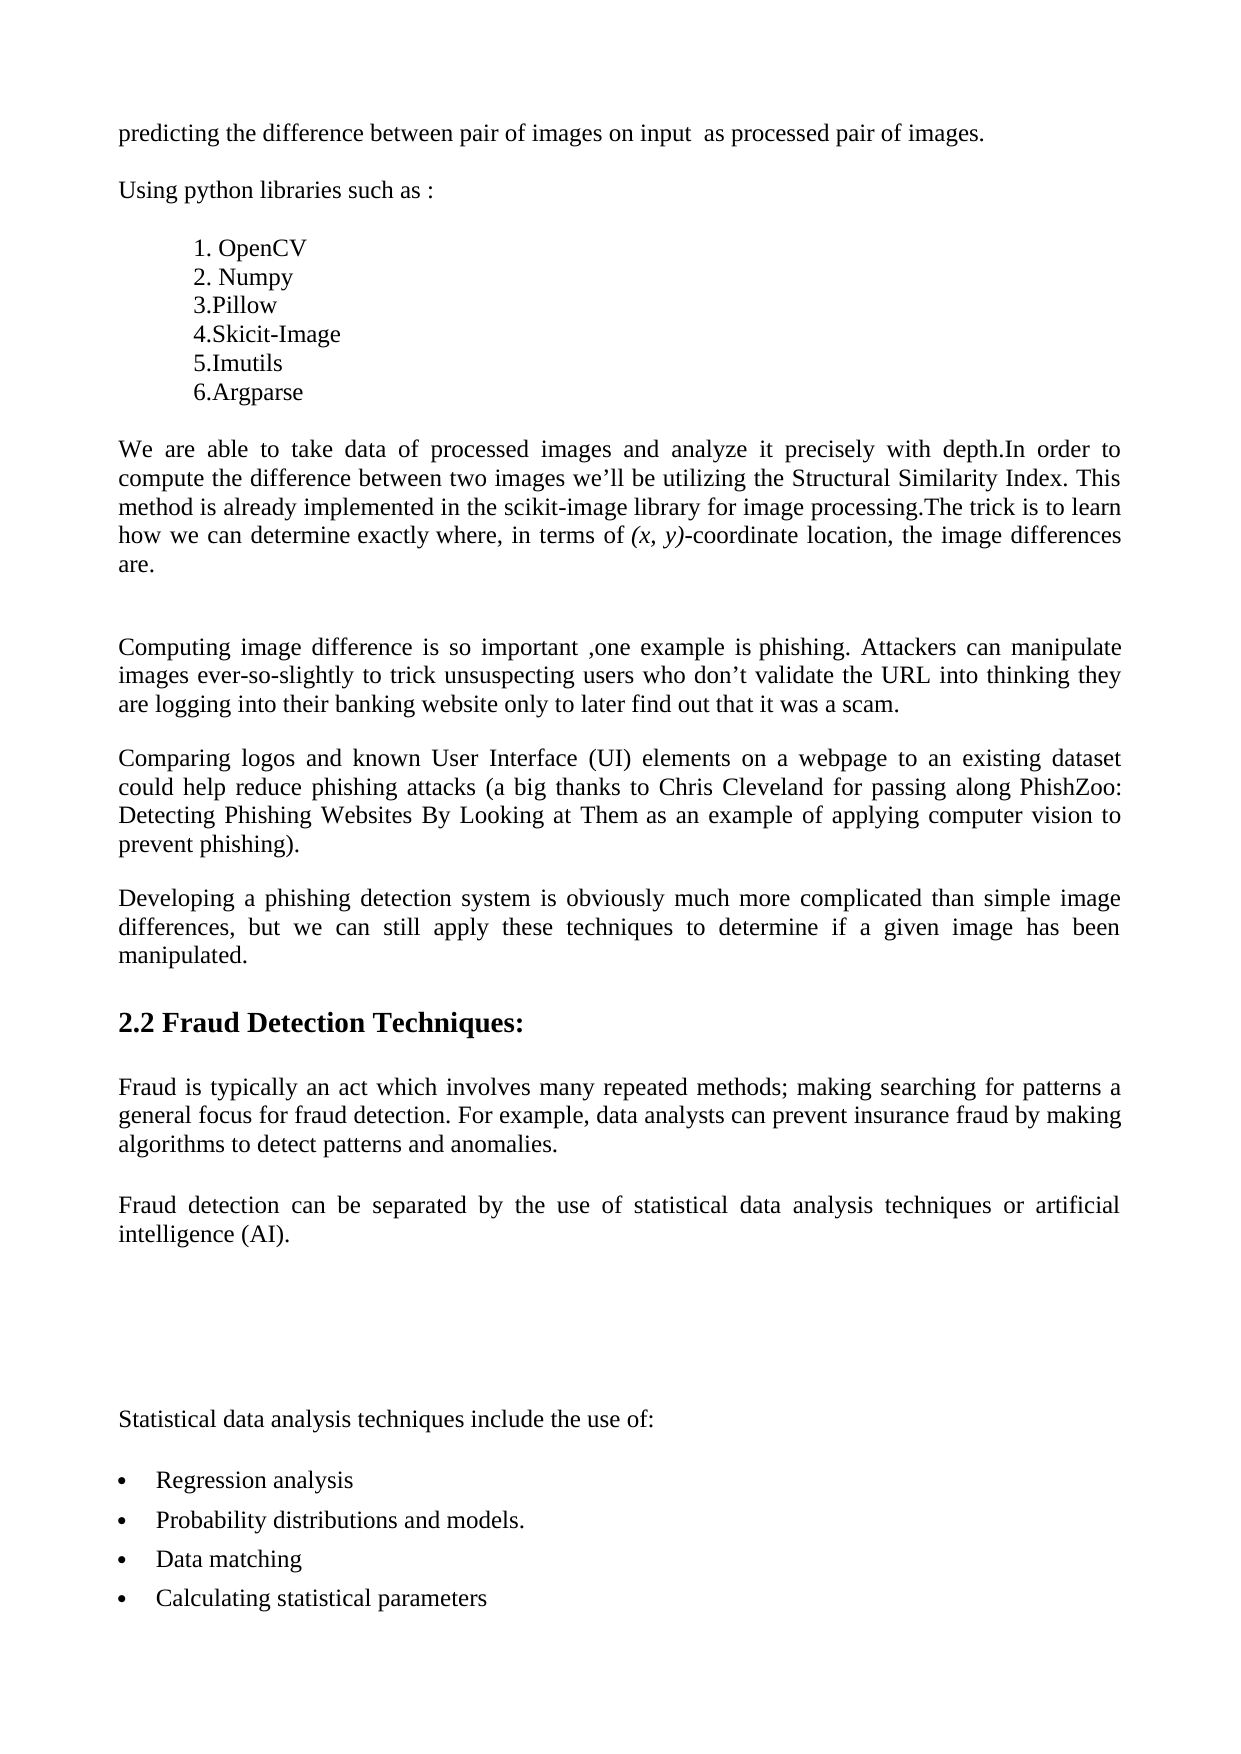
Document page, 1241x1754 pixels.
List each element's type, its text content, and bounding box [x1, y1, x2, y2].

text 2.2 Fraud Detection Techniques: [118, 1002, 1122, 1039]
list Numpy [131, 262, 1122, 291]
list Probability distributions and models. [118, 1505, 1122, 1533]
list Imutils [131, 348, 1122, 377]
text Using python libraries such as : [118, 176, 1122, 204]
text Fraud is typically an act which involves many repeated methods; making searching for patterns a general focus for fraud detection. For example, data analysts can prevent insurance fraud by making algorithms to detect patterns and anomalies. [118, 1072, 1122, 1158]
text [118, 118, 1122, 147]
list OpenCV [131, 233, 1122, 262]
text Fraud detection can be separated by the use of statistical data analysis techniques or artificial intelligence (AI). [118, 1191, 1122, 1248]
list Calculating statistical parameters [118, 1583, 1122, 1612]
list Skicit-Image [131, 319, 1122, 348]
list Regression analysis [118, 1466, 1122, 1494]
list Data matching [118, 1544, 1122, 1573]
text Computing image difference is so important ,one example is phishing. Attackers can manipulate images ever-so-slightly to trick unsuspecting users who don’t validate the URL into thinking they are logging into their banking website only to later find out that it was a scam. [118, 632, 1122, 718]
list Pillow [131, 291, 1122, 319]
text Statistical data analysis techniques include the use of: [118, 1404, 1122, 1433]
text Developing a phishing detection system is obviously much more complicated than simple image differences, but we can still apply these techniques to determine if a given image has been manipulated. [118, 883, 1122, 969]
text We are able to take data of processed images and analyze it precisely with depth.In order to compute the difference between two images we’ll be utilizing the Structural Similarity Index. This method is already implemented in the scikit-image library for image processing.The trick is to learn how we can determine exactly where, in terms of (x, y)-coordinate location, the image differences are. [118, 434, 1122, 578]
list Argparse [131, 377, 1122, 406]
text Comparing logos and known User Interface (UI) elements on a webpage to an existing dataset could help reduce phishing attacks (a big thanks to Chris Cleveland for passing along PhishZoo: Detecting Phishing Websites By Looking at Them as an example of applying computer vision to prevent phishing). [118, 743, 1122, 858]
